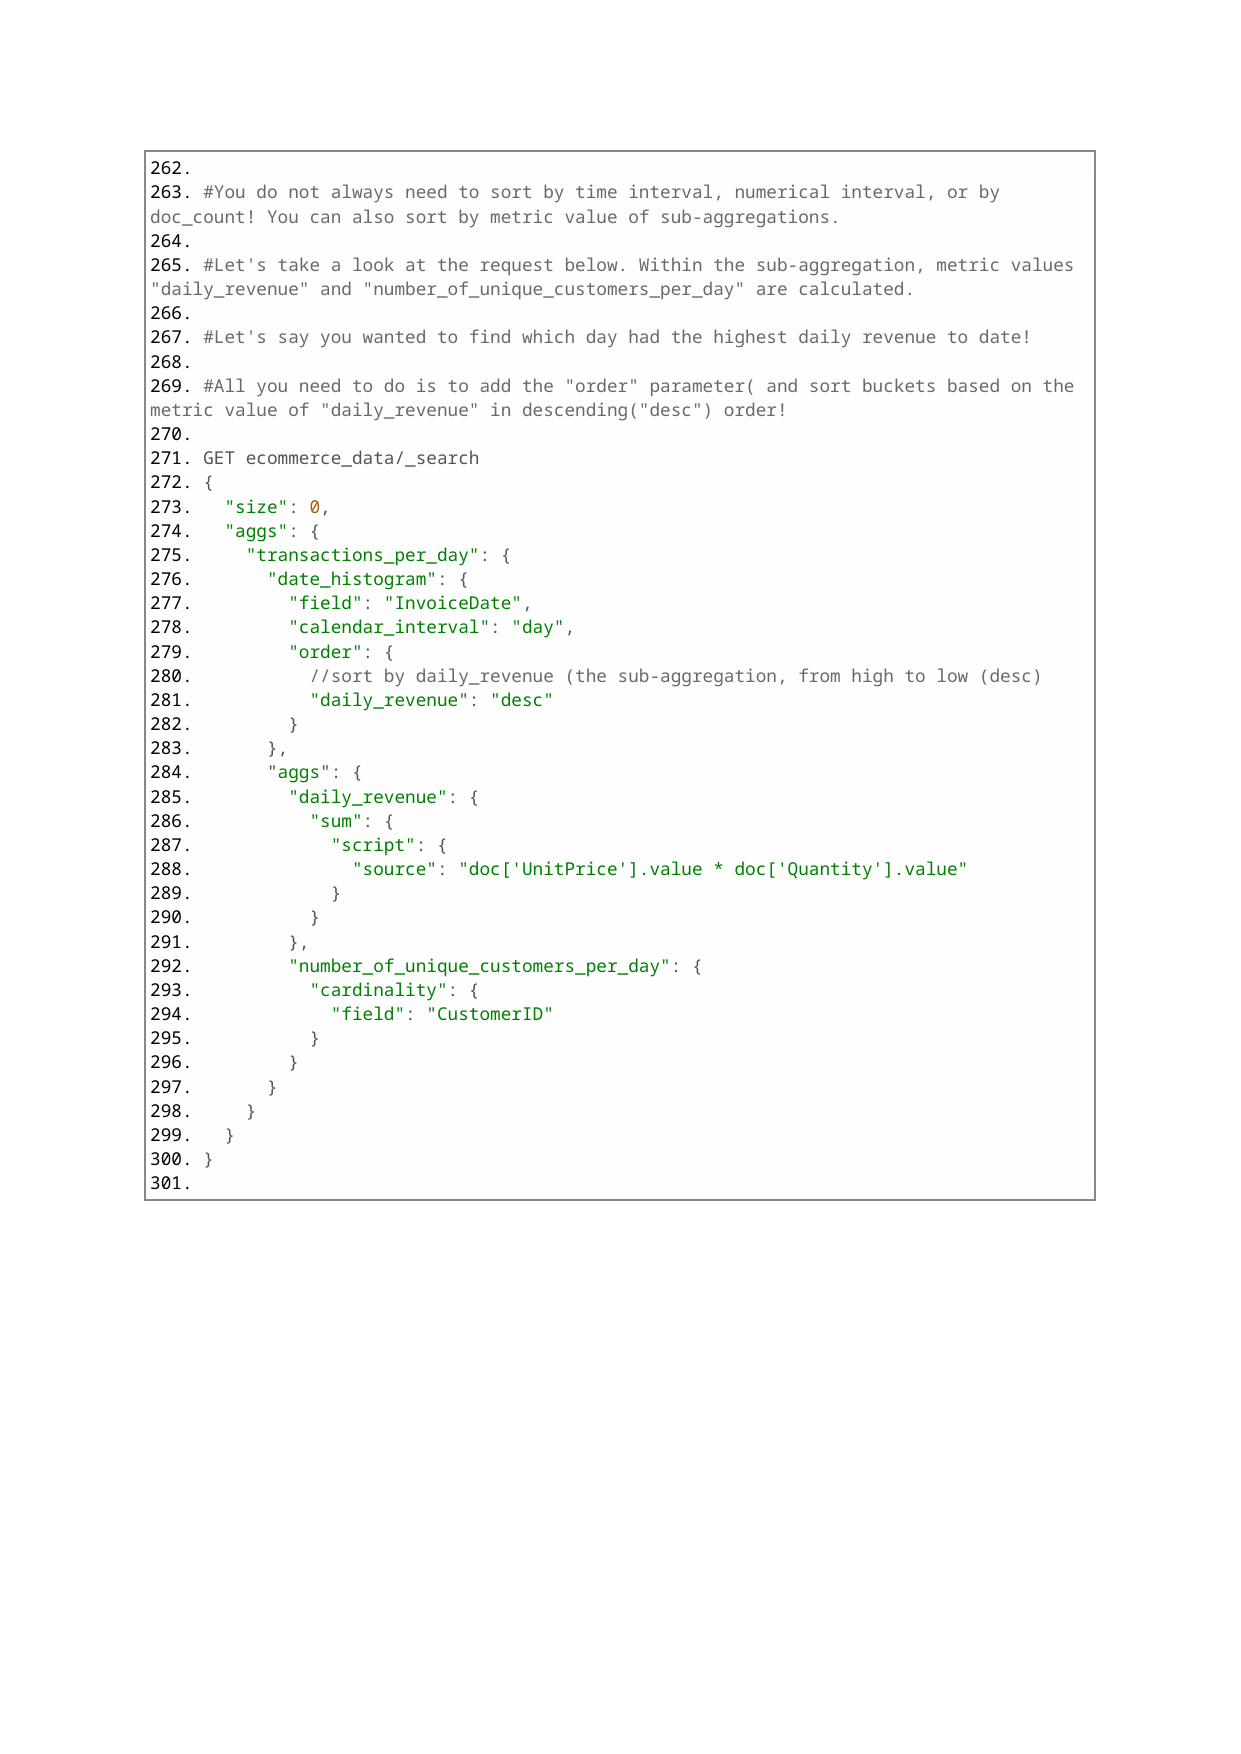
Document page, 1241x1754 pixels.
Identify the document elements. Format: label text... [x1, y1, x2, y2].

text 282. } [150, 712, 1090, 736]
text 283. }, [150, 736, 1090, 760]
text 272. { [150, 470, 1090, 494]
text 296. } [150, 1050, 1090, 1074]
text 270. [150, 422, 1090, 446]
text 284. "aggs": { [150, 760, 1090, 784]
text 268. [150, 349, 1090, 373]
text 262. [146, 152, 1094, 180]
text 267. #Let's say you wanted to find which day had the highest daily revenue to date! [150, 325, 1090, 349]
text 287. "script": { [150, 832, 1090, 857]
text 264. [150, 228, 1090, 252]
text 294. "field": "CustomerID" [150, 1002, 1090, 1026]
text 291. }, [150, 929, 1090, 953]
text 281. "daily_revenue": "desc" [150, 687, 1090, 712]
text 299. } [150, 1122, 1090, 1147]
text 274. "aggs": { [150, 518, 1090, 542]
text 273. "size": 0, [150, 494, 1090, 518]
text 295. } [150, 1026, 1090, 1050]
text 276. "date_histogram": { [150, 567, 1090, 591]
text 263. #You do not always need to sort by time interval, numerical interval, or by doc_count! You can also sort by metric value of sub-aggregations. [150, 180, 1090, 228]
text 278. "calendar_interval": "day", [150, 615, 1090, 639]
text 271. GET ecommerce_data/_search [150, 446, 1090, 470]
text 298. } [150, 1098, 1090, 1122]
text 285. "daily_revenue": { [150, 784, 1090, 808]
text 286. "sum": { [150, 808, 1090, 832]
text 289. } [150, 881, 1090, 905]
text 266. [150, 301, 1090, 325]
text 301. [146, 1165, 1094, 1199]
text 279. "order": { [150, 639, 1090, 663]
text 265. #Let's take a look at the request below. Within the sub-aggregation, metric values "daily_revenue" and "number_of_unique_customers_per_day" are calculated. [150, 252, 1090, 301]
text 290. } [150, 905, 1090, 929]
text 292. "number_of_unique_customers_per_day": { [150, 953, 1090, 977]
text 280. //sort by daily_revenue (the sub-aggregation, from high to low (desc) [150, 663, 1090, 687]
text 300. } [150, 1147, 1090, 1165]
text 277. "field": "InvoiceDate", [150, 591, 1090, 615]
text 297. } [150, 1074, 1090, 1098]
text 293. "cardinality": { [150, 977, 1090, 1002]
text 288. "source": "doc['UnitPrice'].value * doc['Quantity'].value" [150, 857, 1090, 881]
text 269. #All you need to do is to add the "order" parameter( and sort buckets based on the metric value of "daily_revenue" in descending("desc") order! [150, 373, 1090, 422]
text 275. "transactions_per_day": { [150, 542, 1090, 567]
